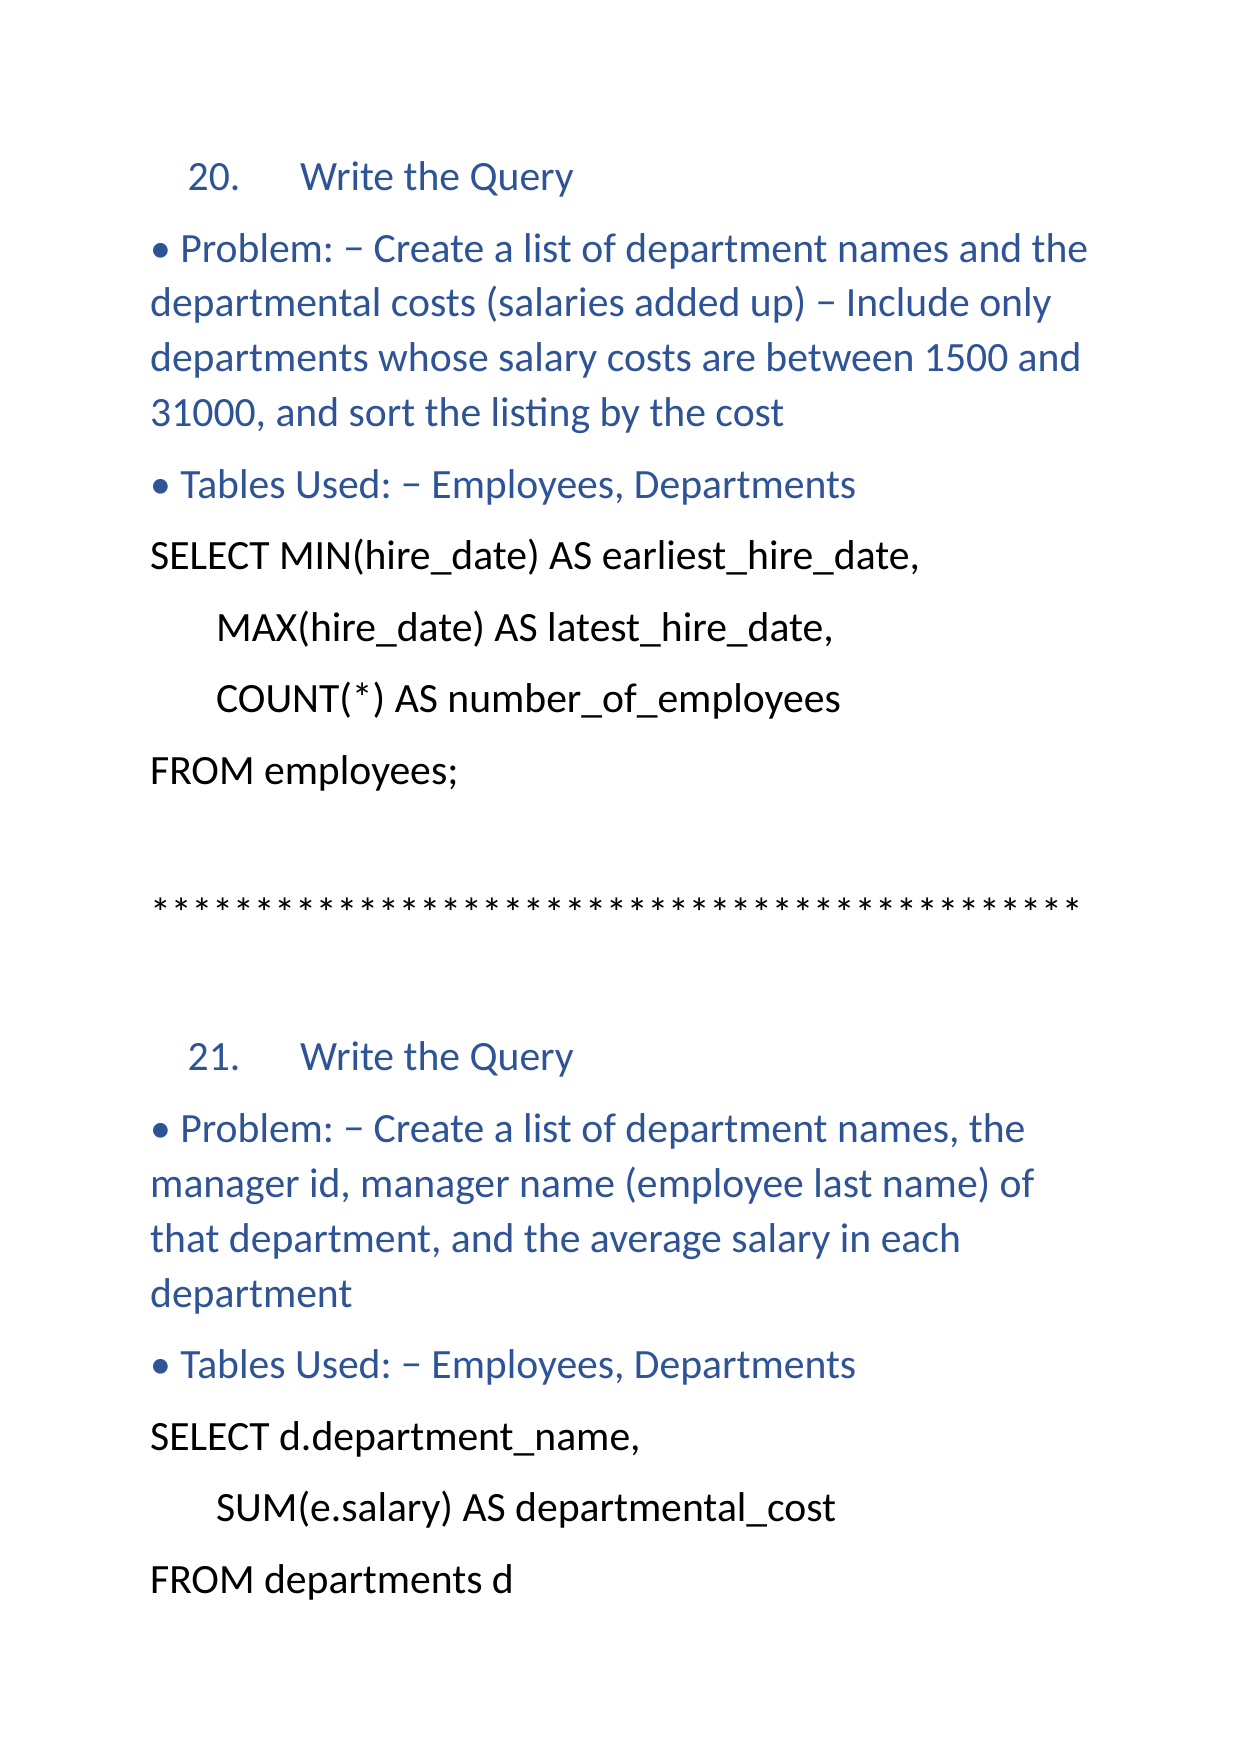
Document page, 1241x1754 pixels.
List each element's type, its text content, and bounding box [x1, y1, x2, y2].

text ********************************************* [150, 887, 1090, 938]
list Write the Query [187, 1030, 1090, 1081]
list Write the Query [187, 150, 1090, 201]
text • Tables Used: − Employees, Departments [150, 458, 1090, 509]
text SUM(e.salary) AS departmental_cost [150, 1481, 1090, 1532]
text • Problem: − Create a list of department names and the departmental costs (salaries added up) − Include only departments whose salary costs are between 1500 and 31000, and sort the listing by the cost [150, 222, 1090, 437]
text FROM employees; [150, 744, 1090, 795]
text • Problem: − Create a list of department names, the manager id, manager name (employee last name) of that department, and the average salary in each department [150, 1102, 1090, 1317]
text FROM departments d [150, 1553, 1090, 1604]
text SELECT d.department_name, [150, 1410, 1090, 1461]
text COUNT(*) AS number_of_employees [150, 672, 1090, 723]
text MAX(hire_date) AS latest_hire_date, [150, 601, 1090, 652]
text • Tables Used: − Employees, Departments [150, 1338, 1090, 1389]
text SELECT MIN(hire_date) AS earliest_hire_date, [150, 529, 1090, 580]
